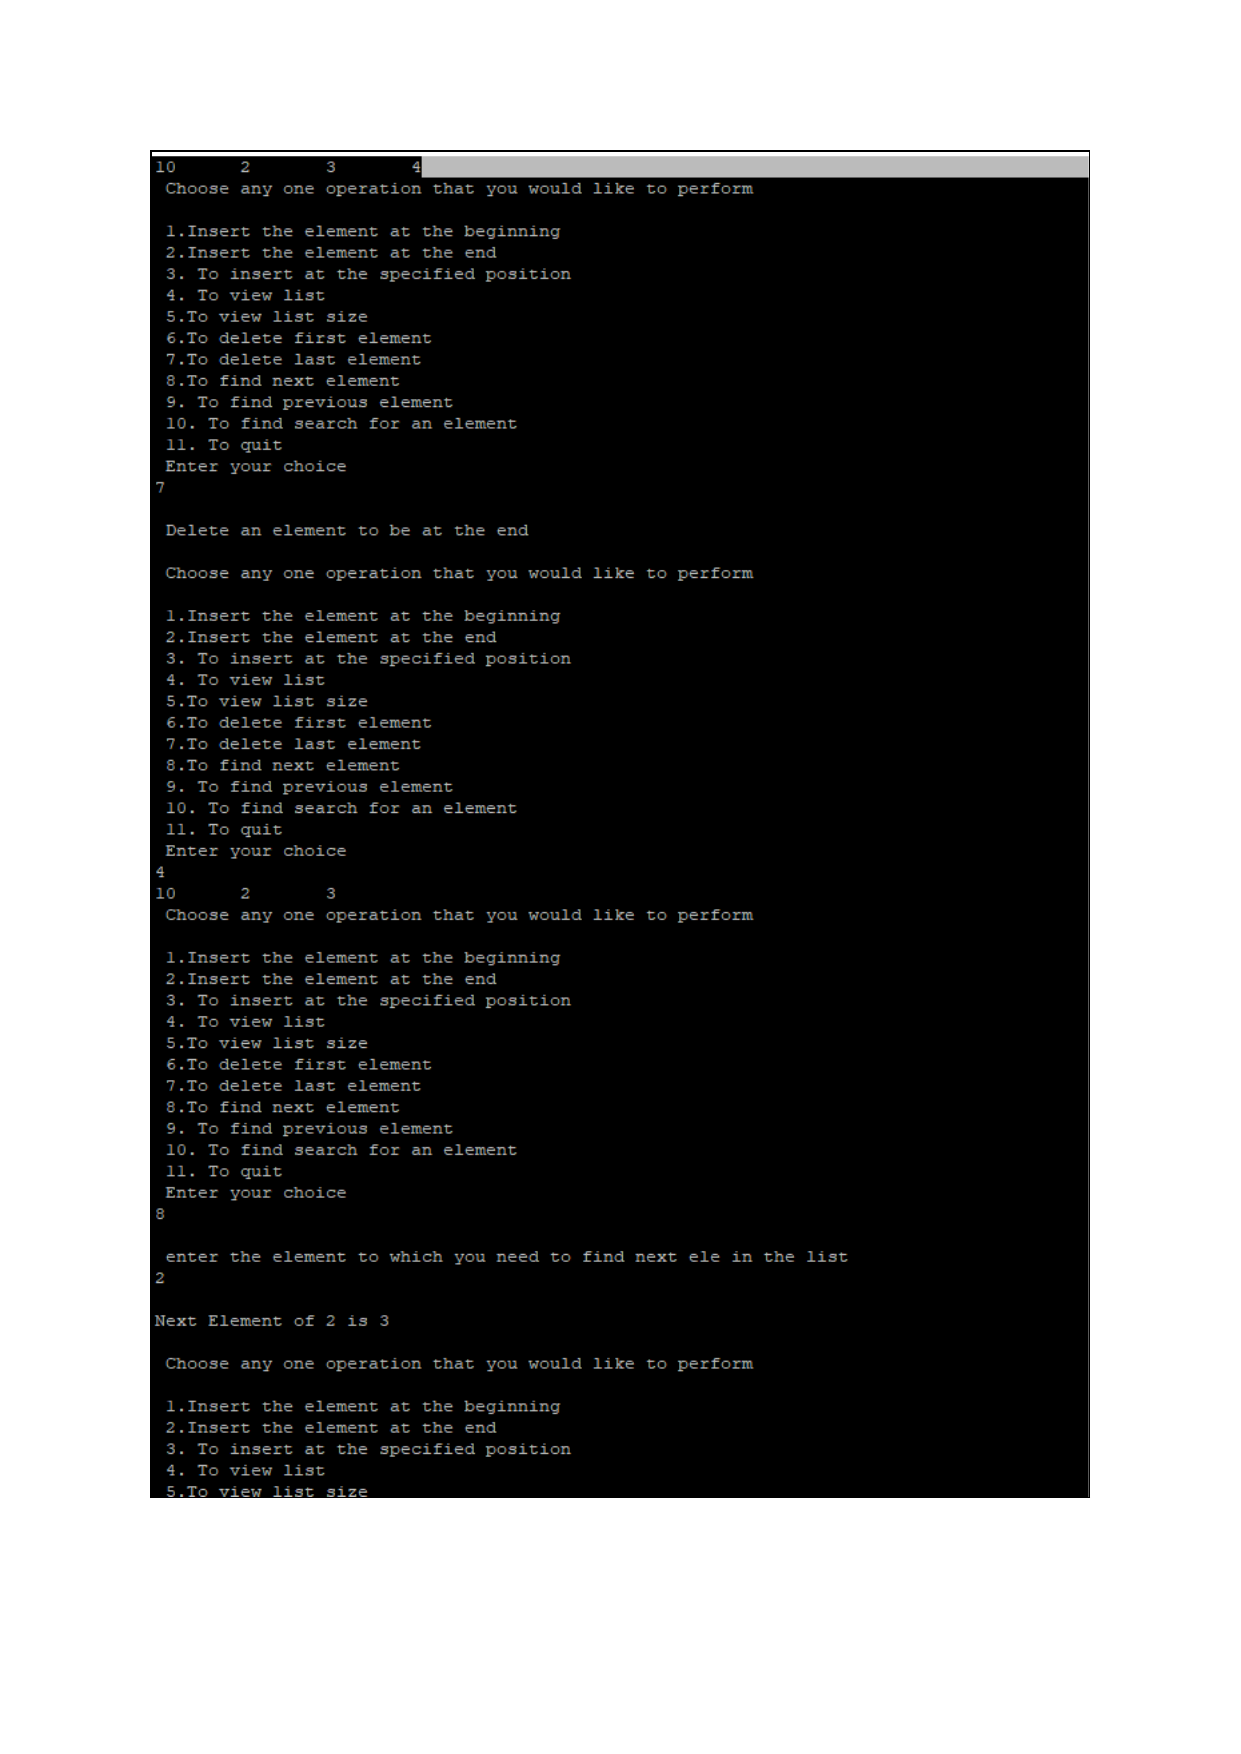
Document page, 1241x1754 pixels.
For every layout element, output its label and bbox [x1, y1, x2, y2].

picture [152, 152, 1089, 1497]
